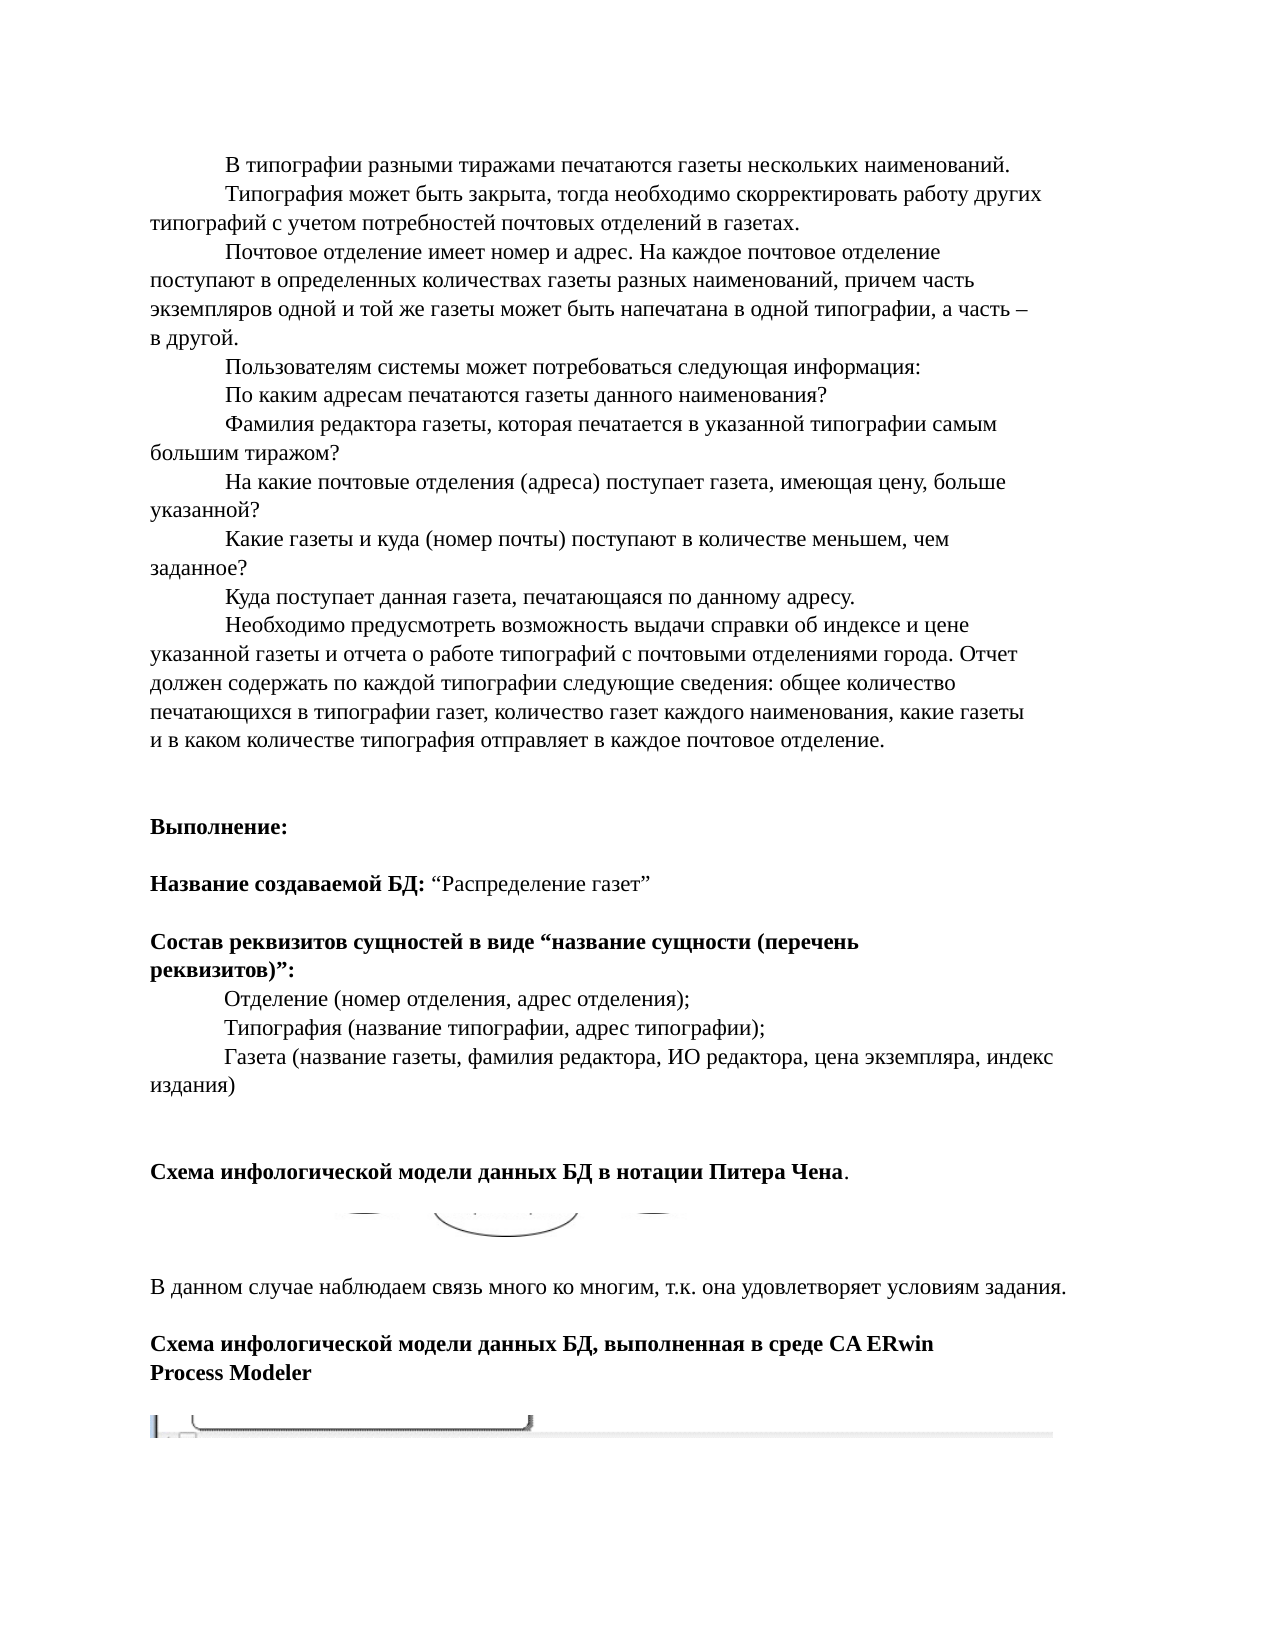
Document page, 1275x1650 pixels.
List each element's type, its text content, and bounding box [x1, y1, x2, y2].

text Схема инфологической модели данных БД в нотации Питера Чена. [150, 1156, 1125, 1185]
text Пользователям системы может потребоваться следующая информация: [150, 351, 1125, 380]
text экземпляров одной и той же газеты может быть напечатана в одной типографии, а часть – [150, 294, 1125, 322]
text Фамилия редактора газеты, которая печатается в указанной типографии самым [150, 409, 1125, 437]
text Необходимо предусмотреть возможность выдачи справки об индексе и цене [150, 610, 1125, 639]
text поступают в определенных количествах газеты разных наименований, причем часть [150, 265, 1125, 294]
text заданное? [150, 552, 1125, 581]
text в другой. [150, 322, 1125, 351]
text должен содержать по каждой типографии следующие сведения: общее количество [150, 667, 1125, 696]
text указанной газеты и отчета о работе типографий с почтовыми отделениями города. Отчет [150, 639, 1125, 667]
text Выполнение: [150, 811, 1125, 840]
text Типография может быть закрыта, тогда необходимо скорректировать работу других [150, 179, 1125, 207]
text Название создаваемой БД: “Распределение газет” [150, 869, 1125, 897]
text Схема инфологической модели данных БД, выполненная в среде CA ERwin [150, 1329, 1125, 1357]
text Отделение (номер отделения, адрес отделения); [150, 984, 1125, 1012]
text и в каком количестве типография отправляет в каждое почтовое отделение. [150, 725, 1125, 754]
text В данном случае наблюдаем связь много ко многим, т.к. она удовлетворяет условиям задания. [150, 1271, 1125, 1300]
text На какие почтовые отделения (адреса) поступает газета, имеющая цену, больше [150, 466, 1125, 495]
text Газета (название газеты, фамилия редактора, ИО редактора, цена экземпляра, индекс издания) [150, 1041, 1125, 1099]
text Почтовое отделение имеет номер и адрес. На каждое почтовое отделение [150, 236, 1125, 265]
text Куда поступает данная газета, печатающаяся по данному адресу. [150, 581, 1125, 610]
text реквизитов)”: [150, 955, 1125, 984]
text По каким адресам печатаются газеты данного наименования? [150, 380, 1125, 409]
text В типографии разными тиражами печатаются газеты нескольких наименований. [150, 150, 1125, 179]
text Состав реквизитов сущностей в виде “название сущности (перечень [150, 926, 1125, 955]
text большим тиражом? [150, 437, 1125, 466]
text Какие газеты и куда (номер почты) поступают в количестве меньшем, чем [150, 524, 1125, 552]
text указанной? [150, 495, 1125, 524]
text типографий с учетом потребностей почтовых отделений в газетах. [150, 207, 1125, 236]
text печатающихся в типографии газет, количество газет каждого наименования, какие газеты [150, 696, 1125, 725]
text Process Modeler [150, 1357, 1125, 1386]
text Типография (название типографии, адрес типографии); [150, 1012, 1125, 1041]
